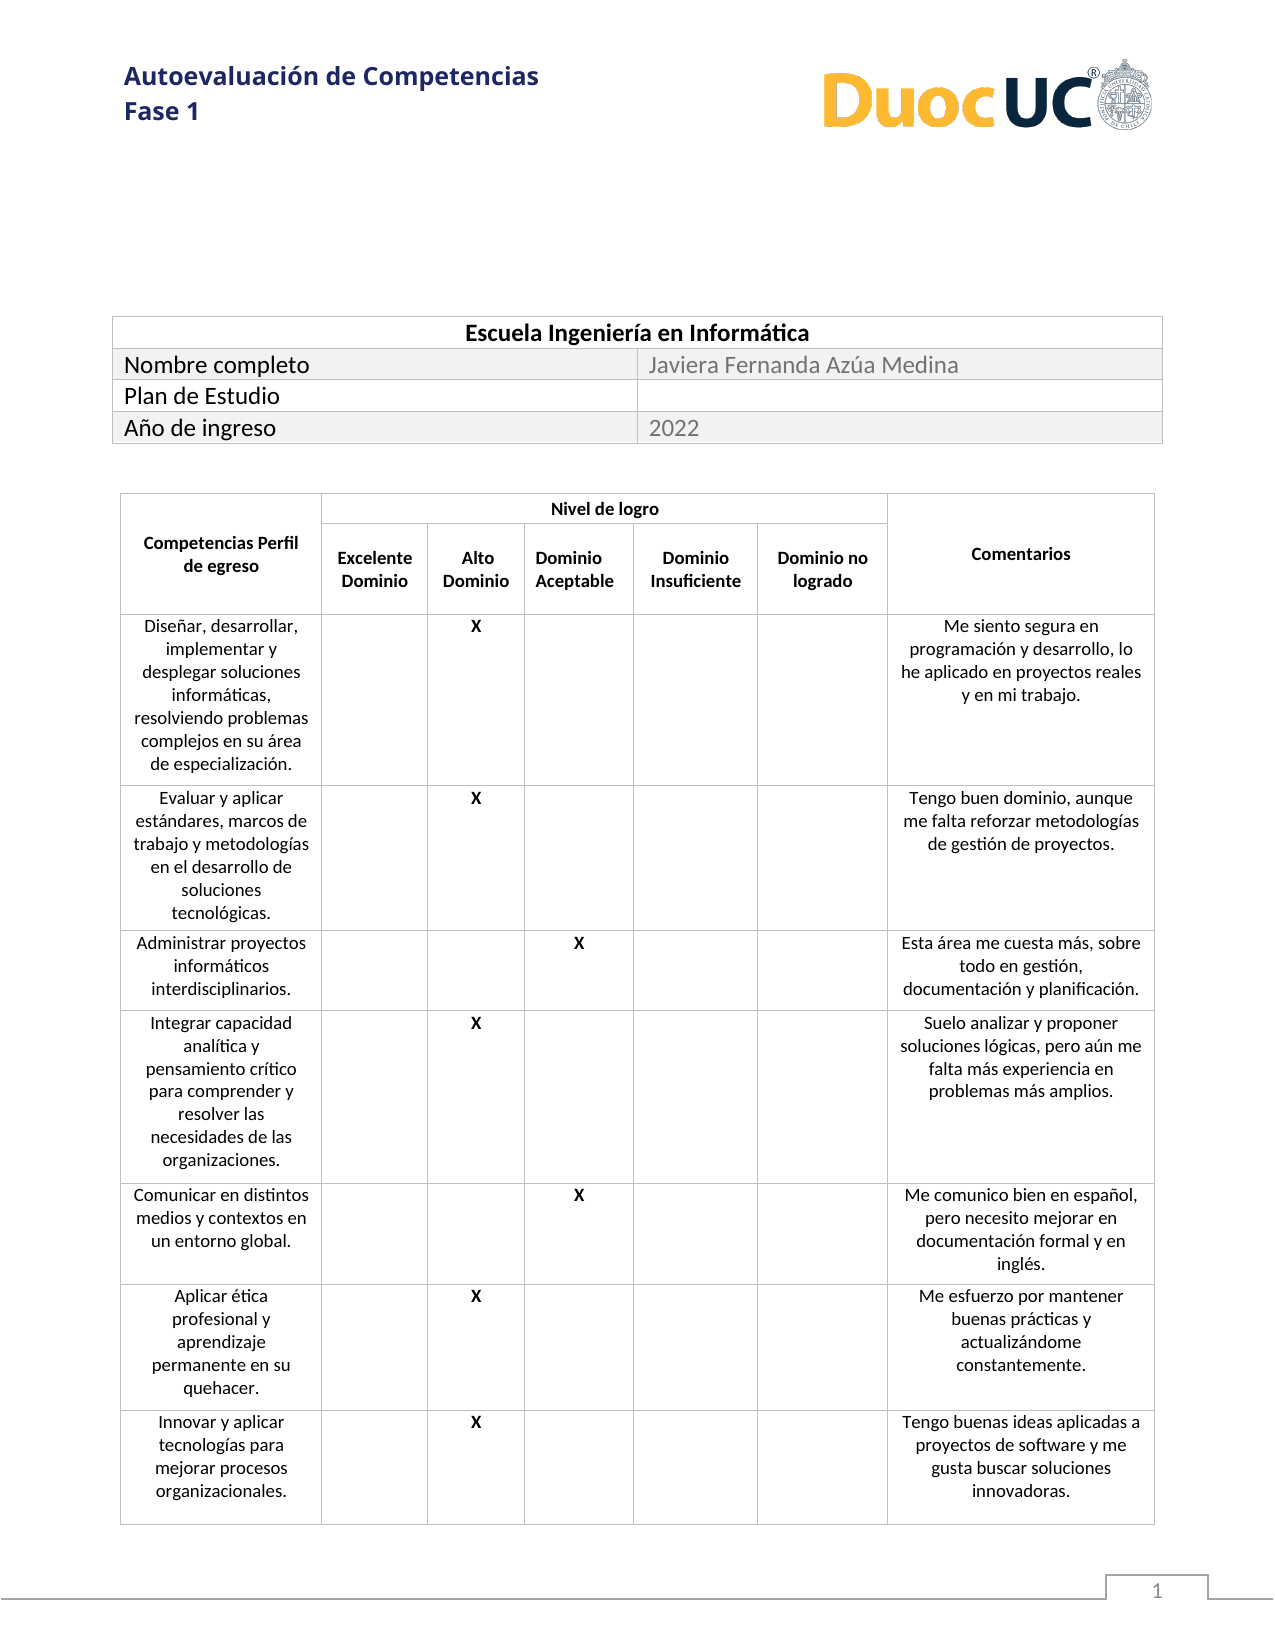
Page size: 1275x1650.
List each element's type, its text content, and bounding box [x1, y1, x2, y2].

table_cell [525, 1411, 633, 1524]
table_cell Integrar capacidad analítica y pensamiento crítico para comprender y resolver las necesidades de las organizaciones. [121, 1011, 321, 1182]
table_cell Me esfuerzo por mantener buenas prácticas y actualizándome constantemente. [888, 1285, 1154, 1409]
table_cell [634, 615, 757, 785]
table_cell Diseñar, desarrollar, implementar y desplegar soluciones informáticas, resolviendo problemas complejos en su área de especialización. [121, 615, 321, 785]
table_cell Suelo analizar y proponer soluciones lógicas, pero aún me falta más experiencia en problemas más amplios. [888, 1011, 1154, 1182]
table_cell Me comunico bien en español, pero necesito mejorar en documentación formal y en inglés. [888, 1184, 1154, 1283]
table_cell [634, 1011, 757, 1182]
table_cell X [525, 1184, 633, 1283]
table_cell [758, 1011, 887, 1182]
table_cell Aplicar ética profesional y aprendizaje permanente en su quehacer. [121, 1285, 321, 1409]
table_header Escuela Ingeniería en Informática [113, 317, 1162, 348]
table_cell [428, 931, 524, 1010]
table_cell Innovar y aplicar tecnologías para mejorar procesos organizacionales. [121, 1411, 321, 1524]
table_cell Comunicar en distintos medios y contextos en un entorno global. [121, 1184, 321, 1283]
table_cell [758, 615, 887, 785]
table_header Comentarios [888, 494, 1154, 614]
table_cell [525, 1011, 633, 1182]
table_cell Dominio no logrado [758, 524, 887, 614]
table_cell [322, 1011, 427, 1182]
table_cell Tengo buen dominio, aunque me falta reforzar metodologías de gestión de proyectos. [888, 786, 1154, 930]
table_cell [525, 1285, 633, 1409]
table_cell Dominio Insuficiente [634, 524, 757, 614]
table_cell Evaluar y aplicar estándares, marcos de trabajo y metodologías en el desarrollo de soluciones tecnológicas. [121, 786, 321, 930]
table_cell [758, 931, 887, 1010]
table_cell X [525, 931, 633, 1010]
table_cell [428, 1184, 524, 1283]
table_cell [638, 380, 1162, 411]
table_cell [634, 786, 757, 930]
table_cell [634, 1285, 757, 1409]
table_cell X [428, 786, 524, 930]
table_cell [634, 1184, 757, 1283]
table_cell [322, 1184, 427, 1283]
table_cell Esta área me cuesta más, sobre todo en gestión, documentación y planificación. [888, 931, 1154, 1010]
table_cell Alto Dominio [428, 524, 524, 614]
table_cell [322, 1285, 427, 1409]
table_cell Javiera Fernanda Azúa Medina [638, 349, 1162, 379]
table_cell Año de ingreso [113, 412, 637, 442]
table_cell [525, 615, 633, 785]
table_cell [634, 931, 757, 1010]
table_cell [322, 1411, 427, 1524]
table_cell Tengo buenas ideas aplicadas a proyectos de software y me gusta buscar soluciones innovadoras. [888, 1411, 1154, 1524]
table_cell [758, 1411, 887, 1524]
table_cell Plan de Estudio [113, 380, 637, 411]
table_header Nivel de logro [322, 494, 887, 523]
table_cell [525, 786, 633, 930]
table_cell Administrar proyectos informáticos interdisciplinarios. [121, 931, 321, 1010]
table_cell X [428, 1011, 524, 1182]
table_header Competencias Perfil de egreso [121, 494, 321, 614]
table_cell [322, 786, 427, 930]
table_cell Excelente Dominio [322, 524, 427, 614]
table_cell X [428, 615, 524, 785]
table_cell [758, 786, 887, 930]
table_cell Me siento segura en programación y desarrollo, lo he aplicado en proyectos reales y en mi trabajo. [888, 615, 1154, 785]
table_cell 2022 [638, 412, 1162, 442]
table_cell Nombre completo [113, 349, 637, 379]
table_cell X [428, 1411, 524, 1524]
table_cell [758, 1285, 887, 1409]
table_cell [634, 1411, 757, 1524]
table_cell Dominio Aceptable [525, 524, 633, 614]
table_cell [322, 931, 427, 1010]
picture [824, 59, 1152, 130]
table_cell X [428, 1285, 524, 1409]
table_cell [758, 1184, 887, 1283]
table_cell [322, 615, 427, 785]
